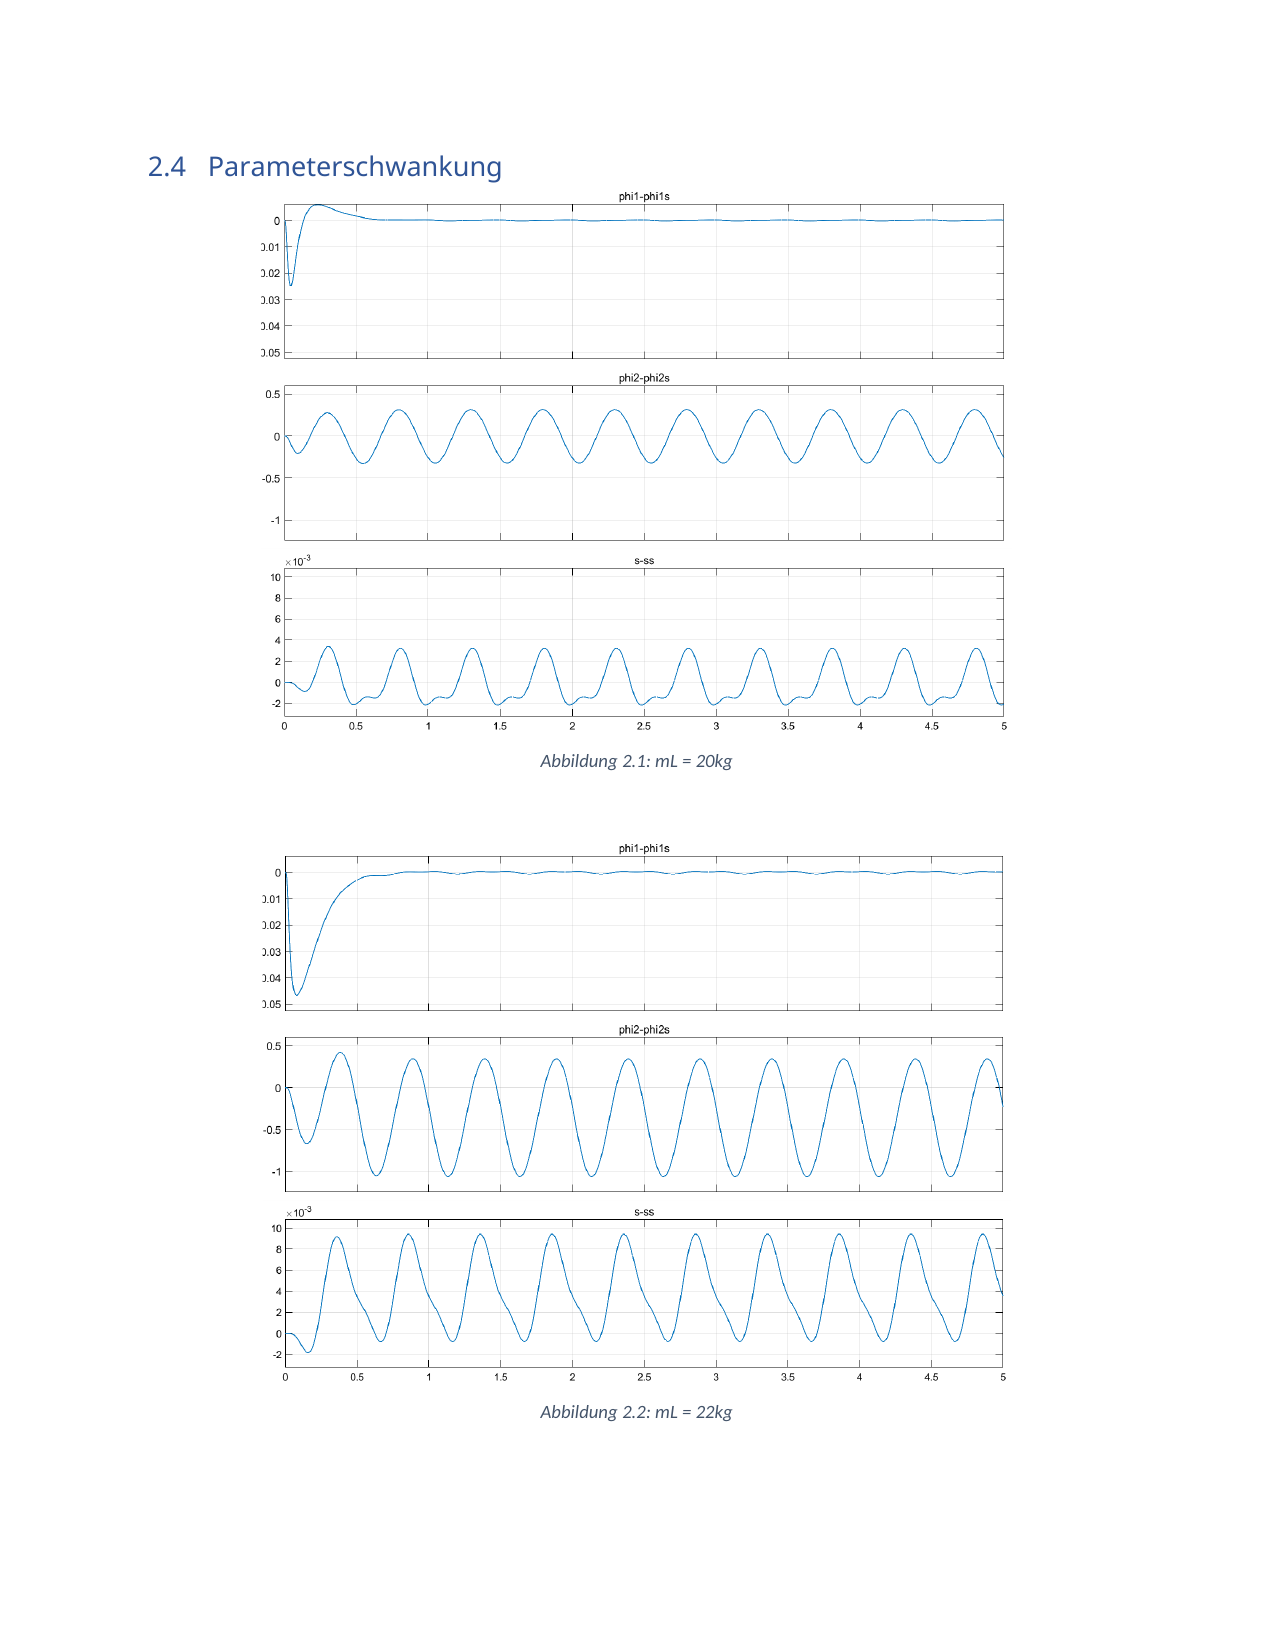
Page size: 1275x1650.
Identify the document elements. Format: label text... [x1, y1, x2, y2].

subtitle Parameterschwankung [148, 148, 1127, 184]
picture [261, 187, 1014, 731]
picture [262, 840, 1013, 1382]
